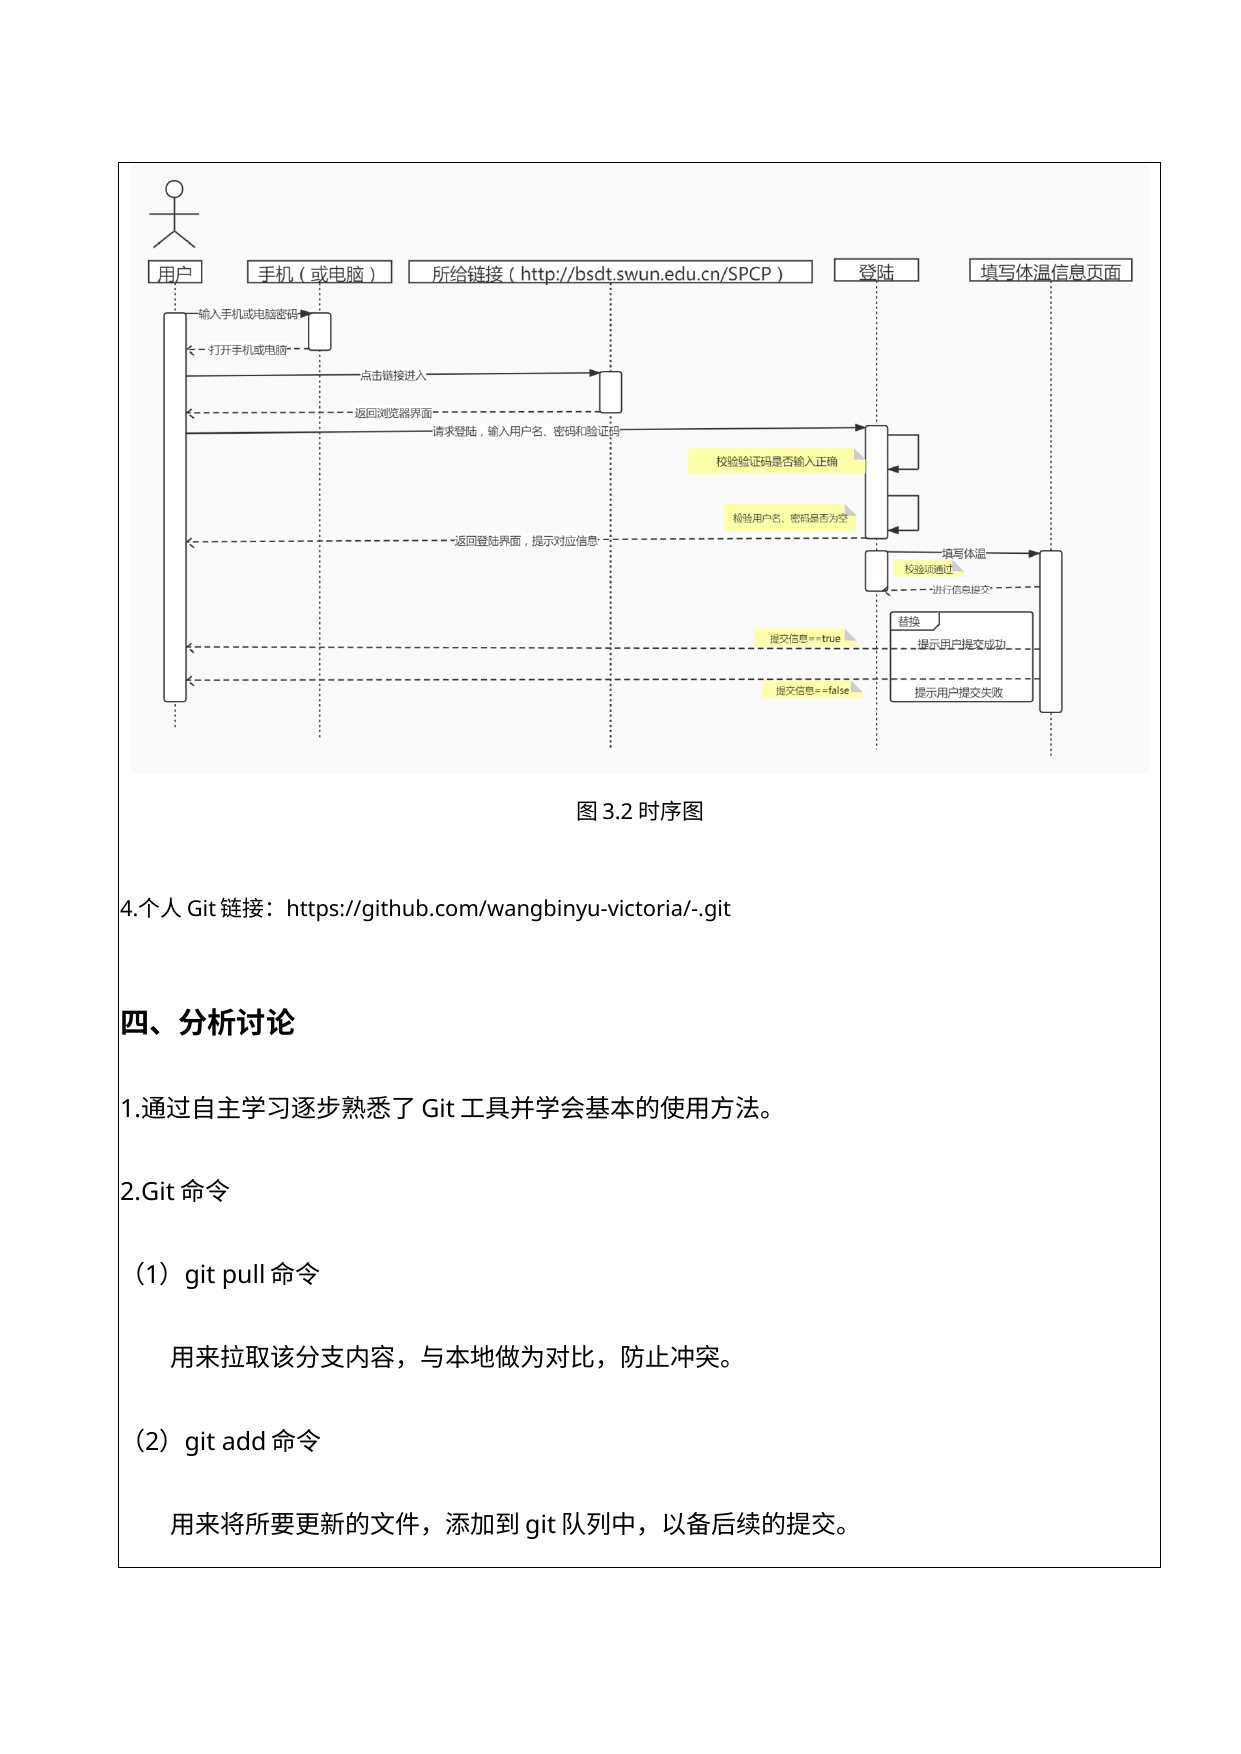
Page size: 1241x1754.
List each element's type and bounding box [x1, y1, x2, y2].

table_cell [119, 163, 1160, 1567]
picture [130, 163, 1149, 773]
